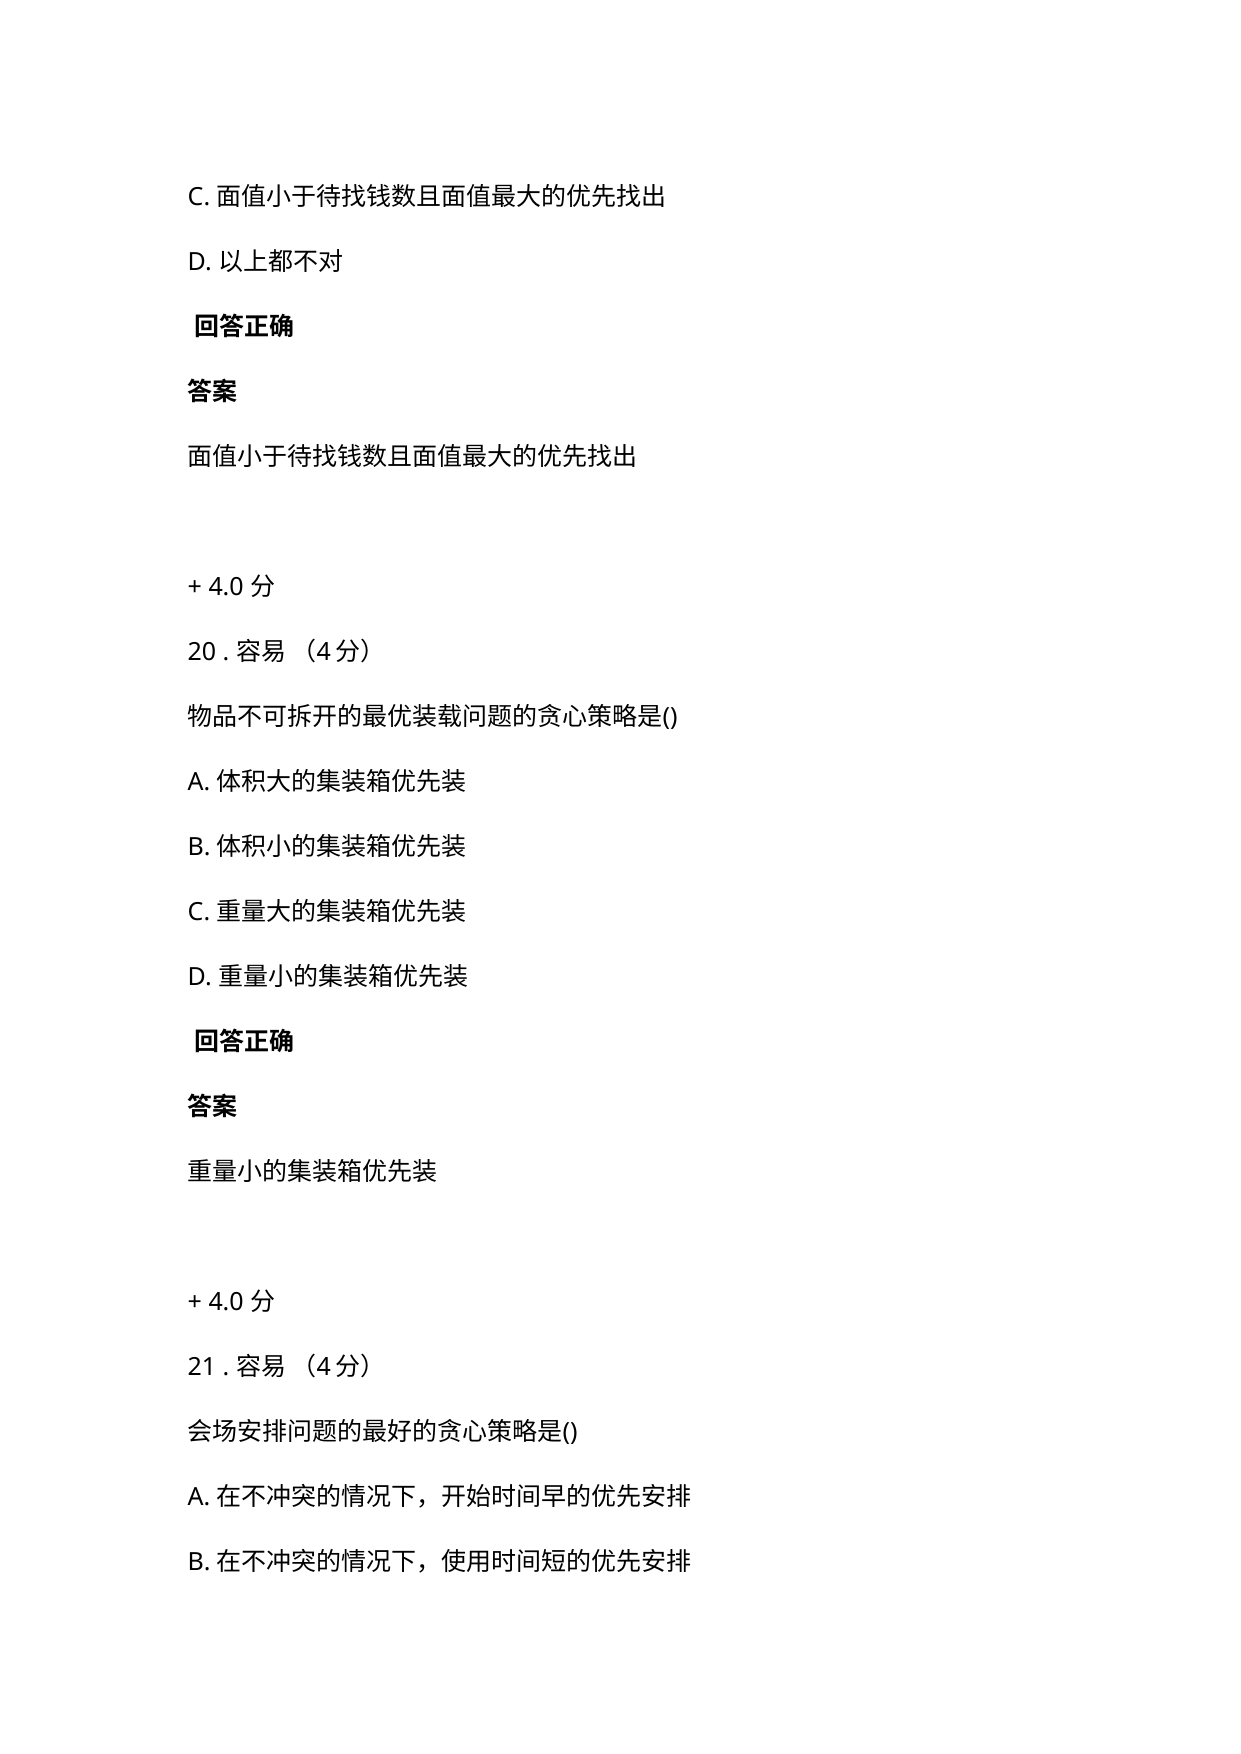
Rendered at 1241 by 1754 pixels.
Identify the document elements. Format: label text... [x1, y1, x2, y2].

text 21 . 容易 （4分） [187, 1332, 1053, 1397]
text 回答正确 [187, 1007, 1053, 1072]
text A. 体积大的集装箱优先装 [187, 747, 1053, 812]
text + 4.0 分 [187, 552, 1053, 617]
text B. 在不冲突的情况下，使用时间短的优先安排 [187, 1527, 1053, 1592]
text B. 体积小的集装箱优先装 [187, 812, 1053, 877]
text 20 . 容易 （4分） [187, 617, 1053, 682]
text 回答正确 [187, 292, 1053, 357]
text C. 重量大的集装箱优先装 [187, 877, 1053, 942]
text A. 在不冲突的情况下，开始时间早的优先安排 [187, 1462, 1053, 1527]
text 物品不可拆开的最优装载问题的贪心策略是() [187, 682, 1053, 747]
text 面值小于待找钱数且面值最大的优先找出 [187, 422, 1053, 487]
text + 4.0 分 [187, 1267, 1053, 1332]
text D. 以上都不对 [187, 227, 1053, 292]
text 答案 [187, 1072, 1053, 1137]
text 会场安排问题的最好的贪心策略是() [187, 1397, 1053, 1462]
text 重量小的集装箱优先装 [187, 1137, 1053, 1202]
text 答案 [187, 357, 1053, 422]
text C. 面值小于待找钱数且面值最大的优先找出 [187, 162, 1053, 227]
text D. 重量小的集装箱优先装 [187, 942, 1053, 1007]
